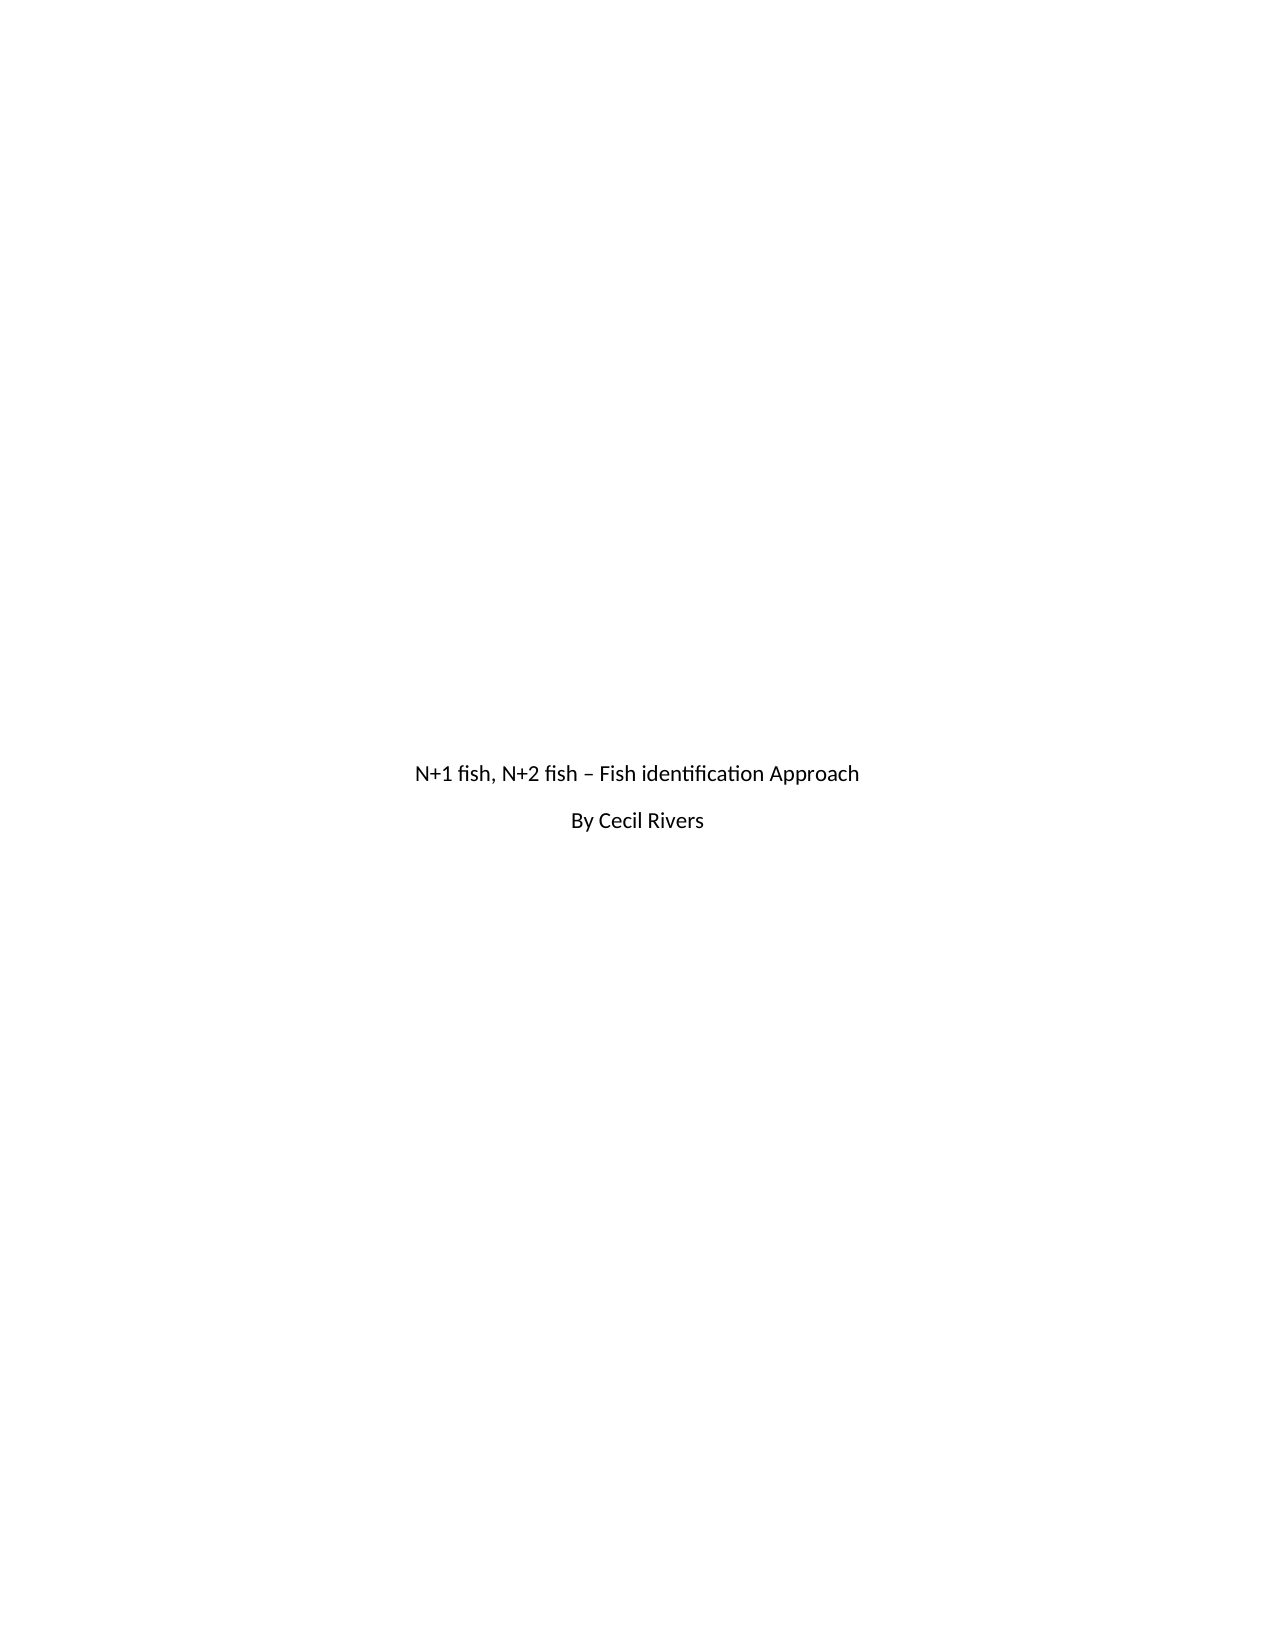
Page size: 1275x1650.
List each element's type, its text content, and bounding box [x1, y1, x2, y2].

text By Cecil Rivers [150, 806, 1125, 834]
text N+1 fish, N+2 fish – Fish identification Approach [150, 759, 1125, 787]
